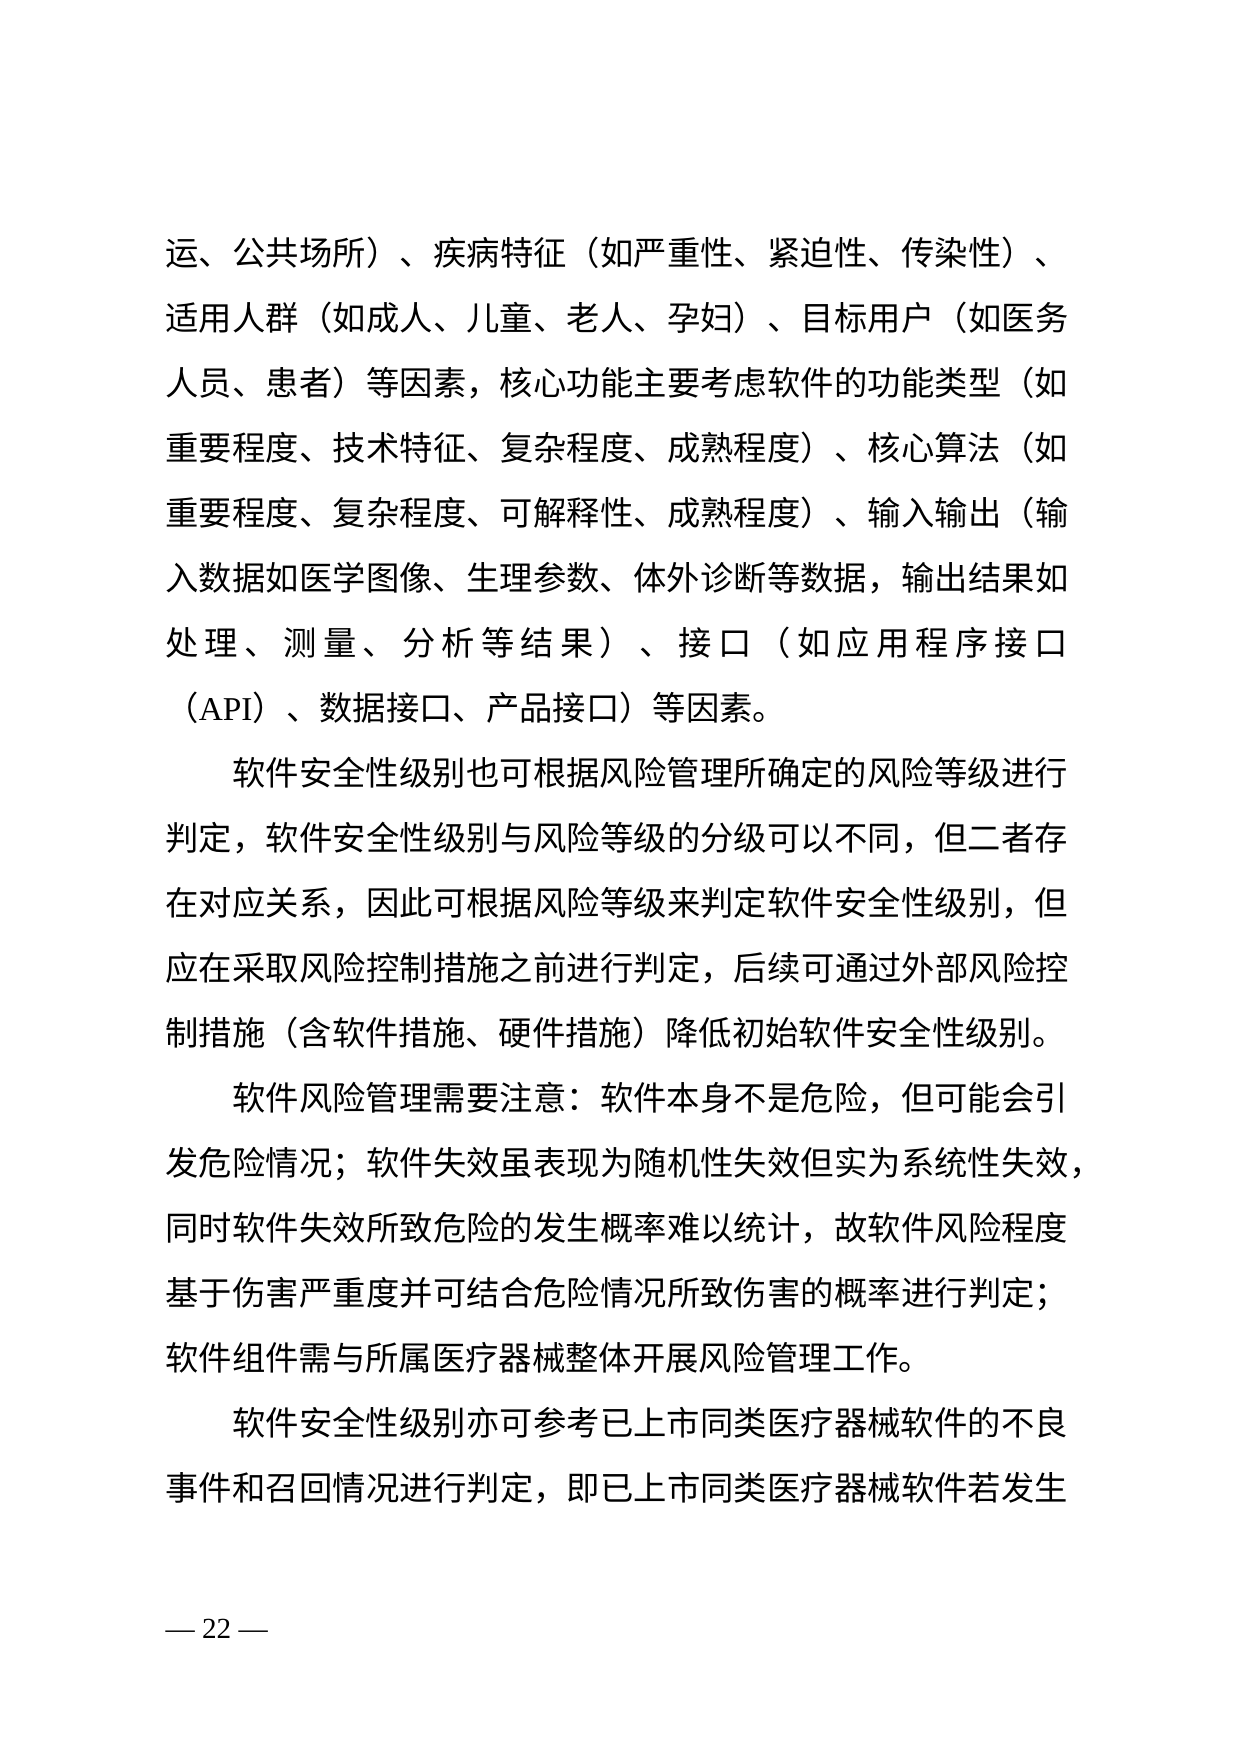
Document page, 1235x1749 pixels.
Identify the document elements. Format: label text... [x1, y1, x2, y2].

text 软件安全性级别也可根据风险管理所确定的风险等级进行判定，软件安全性级别与风险等级的分级可以不同，但二者存在对应关系，因此可根据风险等级来判定软件安全性级别，但应在采取风险控制措施之前进行判定，后续可通过外部风险控制措施（含软件措施、硬件措施）降低初始软件安全性级别。 [165, 738, 1069, 1063]
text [165, 1388, 1069, 1518]
text 软件风险管理需要注意：软件本身不是危险，但可能会引发危险情况；软件失效虽表现为随机性失效但实为系统性失效，同时软件失效所致危险的发生概率难以统计，故软件风险程度基于伤害严重度并可结合危险情况所致伤害的概率进行判定；软件组件需与所属医疗器械整体开展风险管理工作。 [165, 1063, 1069, 1388]
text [165, 218, 1069, 738]
